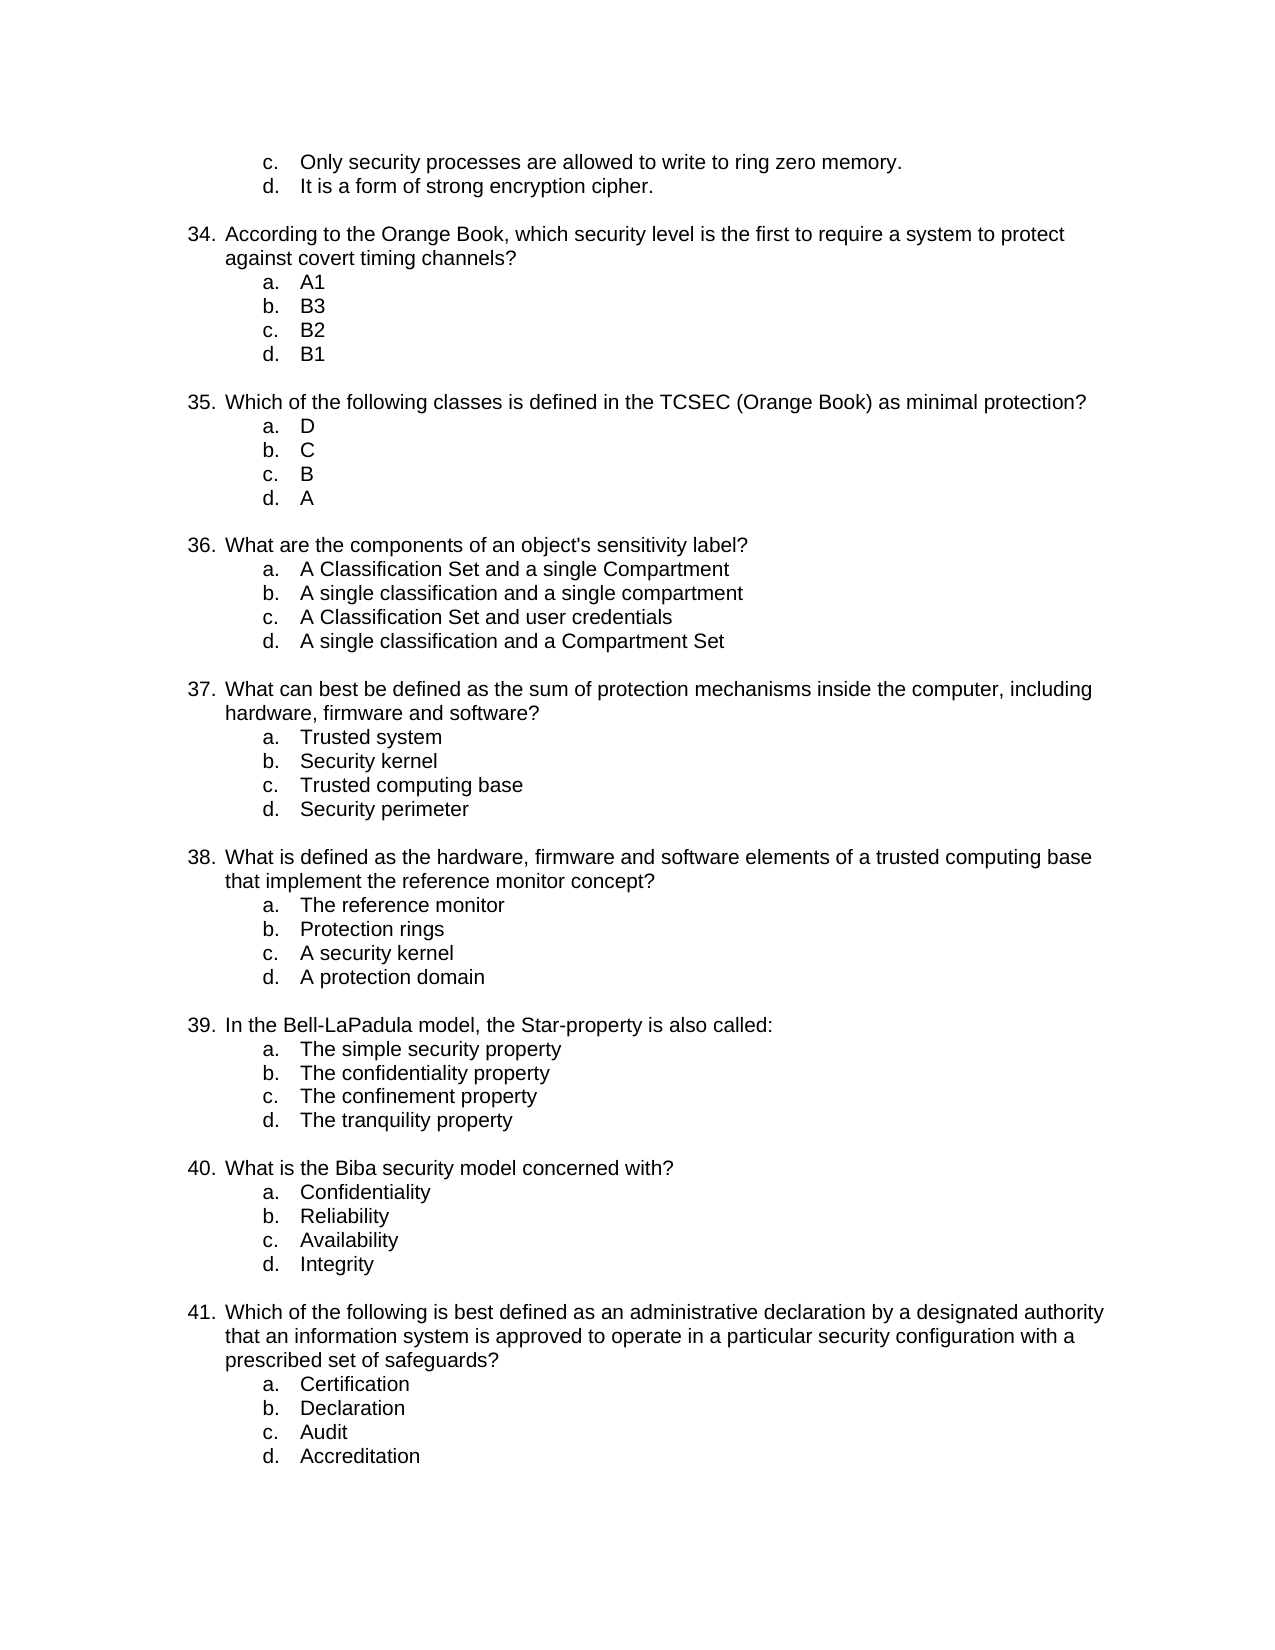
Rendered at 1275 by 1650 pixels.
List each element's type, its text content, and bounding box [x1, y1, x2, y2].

list What can best be defined as the sum of protection mechanisms inside the computer, including hardware, firmware and software? [187, 677, 1125, 725]
list A1 [262, 270, 1125, 294]
list It is a form of strong encryption cipher. [262, 174, 1125, 198]
list The reference monitor [262, 893, 1125, 917]
list Audit [262, 1420, 1125, 1444]
list Certification [262, 1372, 1125, 1396]
list A [262, 485, 1125, 509]
list Which of the following classes is defined in the TCSEC (Orange Book) as minimal protection? [187, 389, 1125, 413]
list A Classification Set and a single Compartment [262, 557, 1125, 581]
list The simple security property [262, 1036, 1125, 1060]
list Confidentiality [262, 1180, 1125, 1204]
list B2 [262, 318, 1125, 342]
list Reliability [262, 1204, 1125, 1228]
list B [262, 461, 1125, 485]
list What is the Biba security model concerned with? [187, 1156, 1125, 1180]
list Security kernel [262, 749, 1125, 773]
list What is defined as the hardware, firmware and software elements of a trusted computing base that implement the reference monitor concept? [187, 845, 1125, 893]
list Availability [262, 1228, 1125, 1252]
list B3 [262, 294, 1125, 318]
list D [262, 413, 1125, 437]
list Protection rings [262, 917, 1125, 941]
list Accreditation [262, 1444, 1125, 1468]
list Declaration [262, 1396, 1125, 1420]
list The tranquility property [262, 1108, 1125, 1132]
list The confidentiality property [262, 1060, 1125, 1084]
list Integrity [262, 1252, 1125, 1276]
list A single classification and a single compartment [262, 581, 1125, 605]
list Security perimeter [262, 797, 1125, 821]
list A security kernel [262, 941, 1125, 964]
list Only security processes are allowed to write to ring zero memory. [262, 150, 1125, 174]
list C [262, 437, 1125, 461]
list Trusted system [262, 725, 1125, 749]
list B1 [262, 342, 1125, 366]
list A Classification Set and user credentials [262, 605, 1125, 629]
list Trusted computing base [262, 773, 1125, 797]
list The confinement property [262, 1084, 1125, 1108]
list According to the Orange Book, which security level is the first to require a system to protect against covert timing channels? [187, 222, 1125, 270]
list A single classification and a Compartment Set [262, 629, 1125, 653]
list Which of the following is best defined as an administrative declaration by a designated authority that an information system is approved to operate in a particular security configuration with a prescribed set of safeguards? [187, 1300, 1125, 1372]
list In the Bell-LaPadula model, the Star-property is also called: [187, 1012, 1125, 1036]
list What are the components of an object's sensitivity label? [187, 533, 1125, 557]
list A protection domain [262, 964, 1125, 988]
